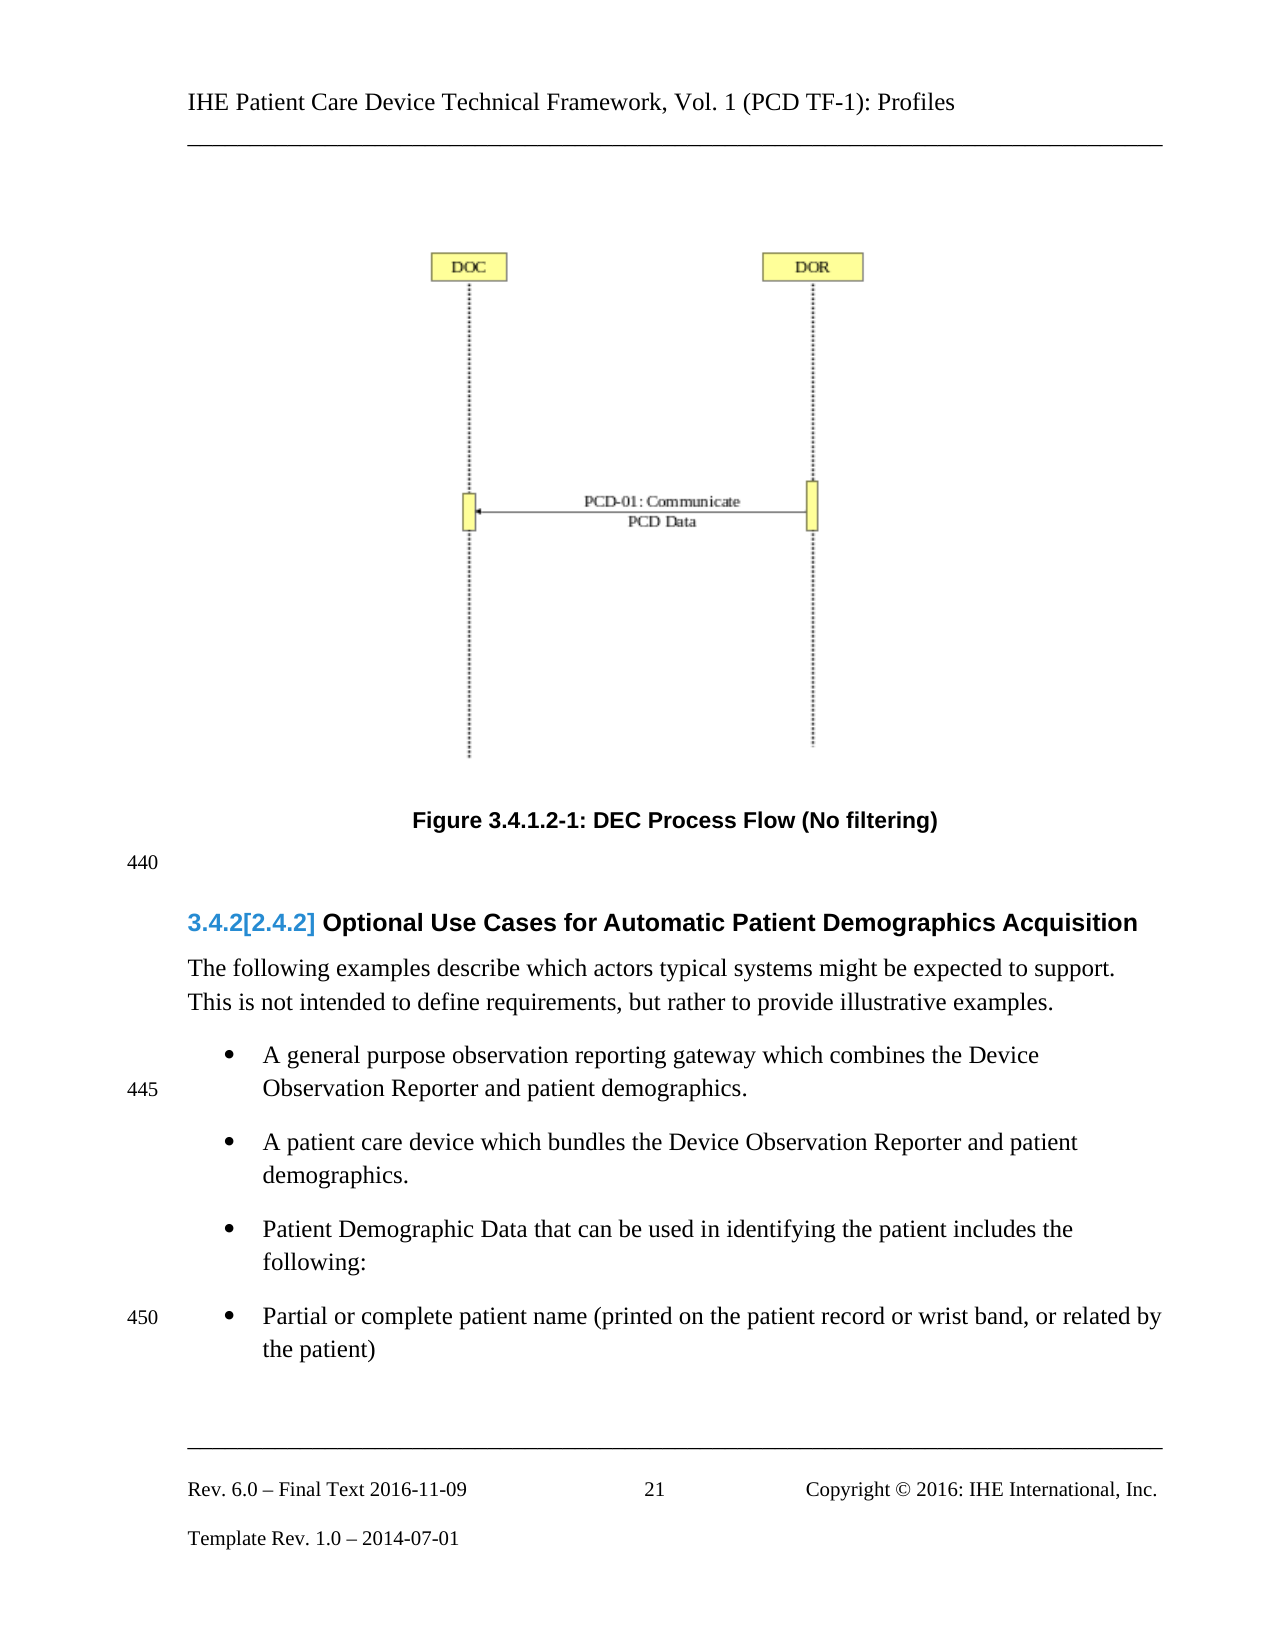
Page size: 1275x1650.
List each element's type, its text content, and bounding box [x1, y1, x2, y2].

list Patient Demographic Data that can be used in identifying the patient includes the following: [225, 1214, 1162, 1276]
list A patient care device which bundles the Device Observation Reporter and patient demographics. [225, 1127, 1162, 1189]
title Figure 3.4.1.2-1: DEC Process Flow (No filtering) [187, 807, 1162, 834]
list Partial or complete patient name (printed on the patient record or wrist band, or related by the patient) [225, 1301, 1162, 1363]
subtitle Optional Use Cases for Automatic Patient Demographics Acquisition [187, 908, 1162, 937]
text The following examples describe which actors typical systems might be expected to support. This is not intended to define requirements, but rather to provide illustrative examples. [187, 953, 1162, 1015]
list A general purpose observation reporting gateway which combines the Device Observation Reporter and patient demographics. [225, 1040, 1162, 1102]
